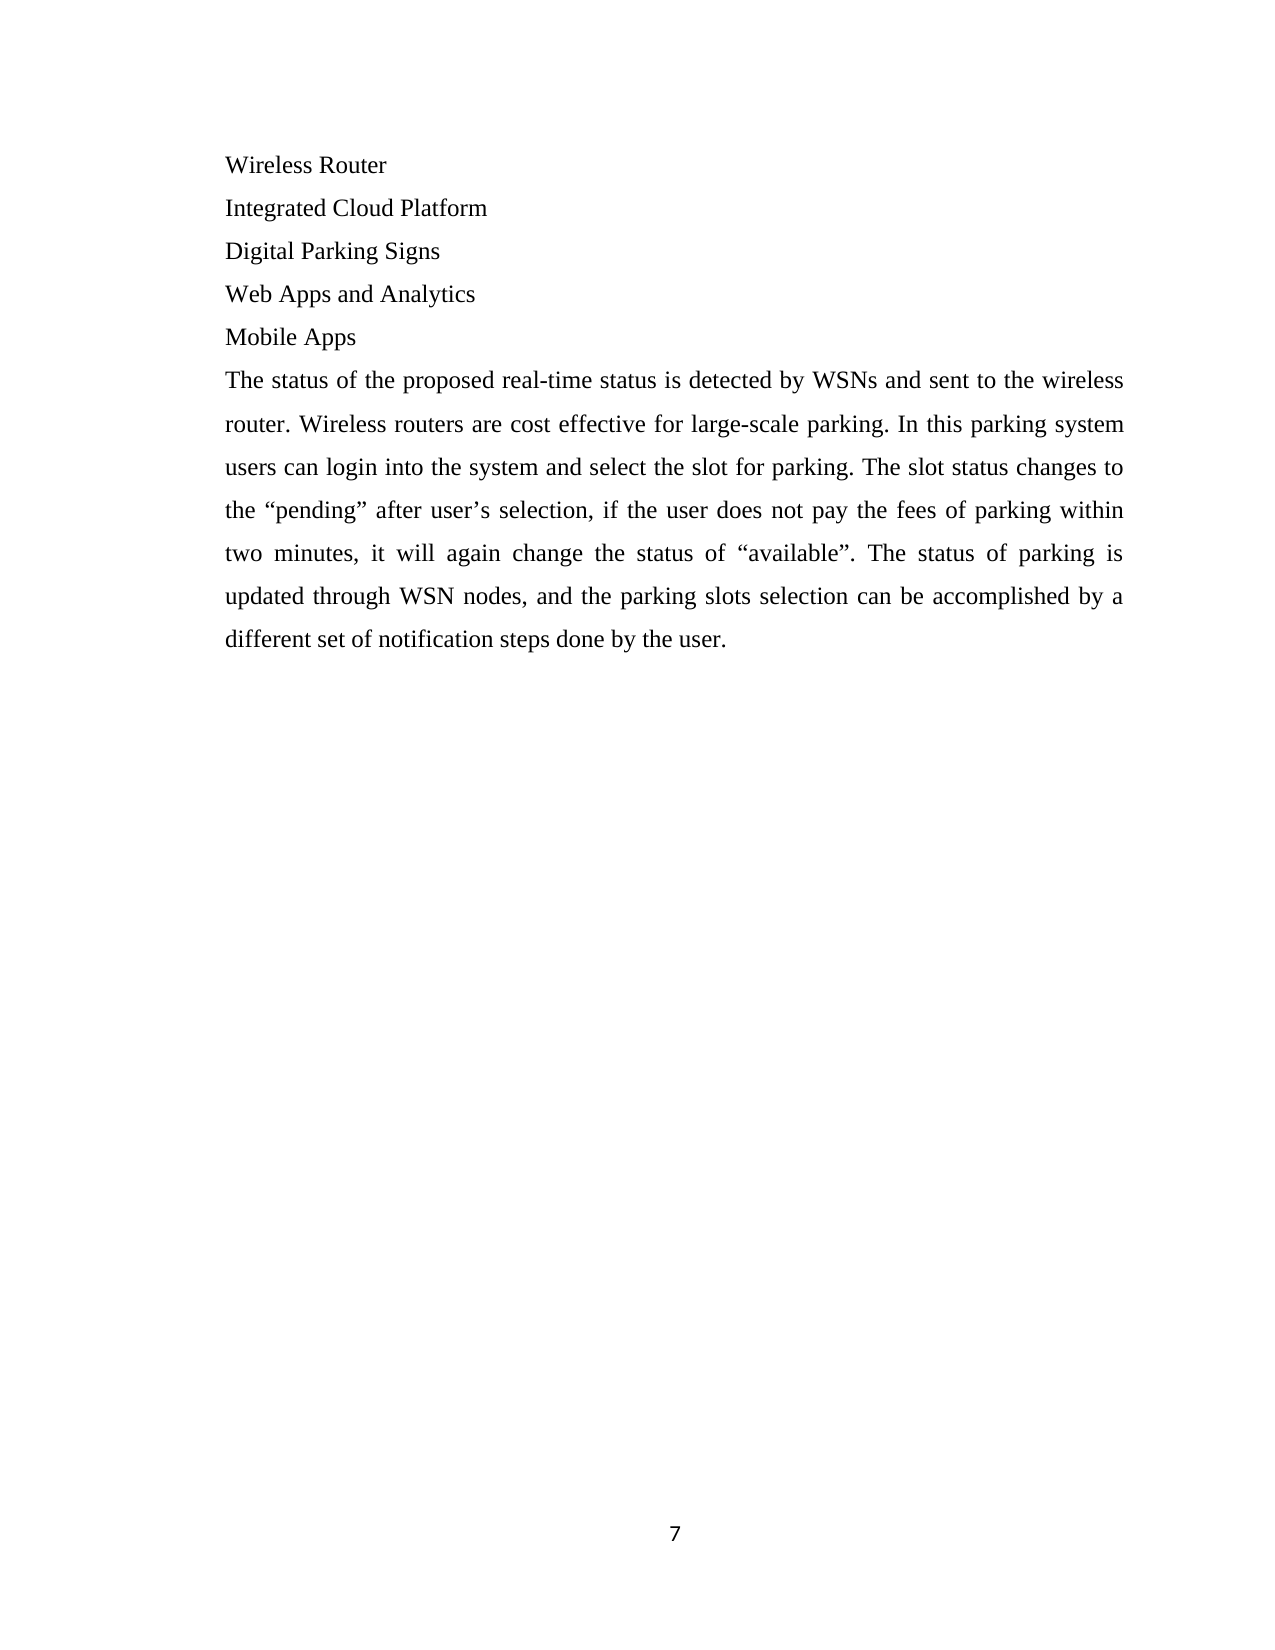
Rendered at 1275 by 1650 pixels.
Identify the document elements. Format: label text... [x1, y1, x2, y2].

text Web Apps and Analytics [225, 279, 1125, 308]
text Wireless Router [225, 150, 1125, 179]
text Integrated Cloud Platform [225, 193, 1125, 222]
text Mobile Apps [225, 322, 1125, 351]
text Digital Parking Signs [225, 236, 1125, 265]
text The status of the proposed real-time status is detected by WSNs and sent to the wireless router. Wireless routers are cost effective for large-scale parking. In this parking system users can login into the system and select the slot for parking. The slot status changes to the “pending” after user’s selection, if the user does not pay the fees of parking within two minutes, it will again change the status of “available”. The status of parking is updated through WSN nodes, and the parking slots selection can be accomplished by a different set of notification steps done by the user. [225, 366, 1125, 653]
